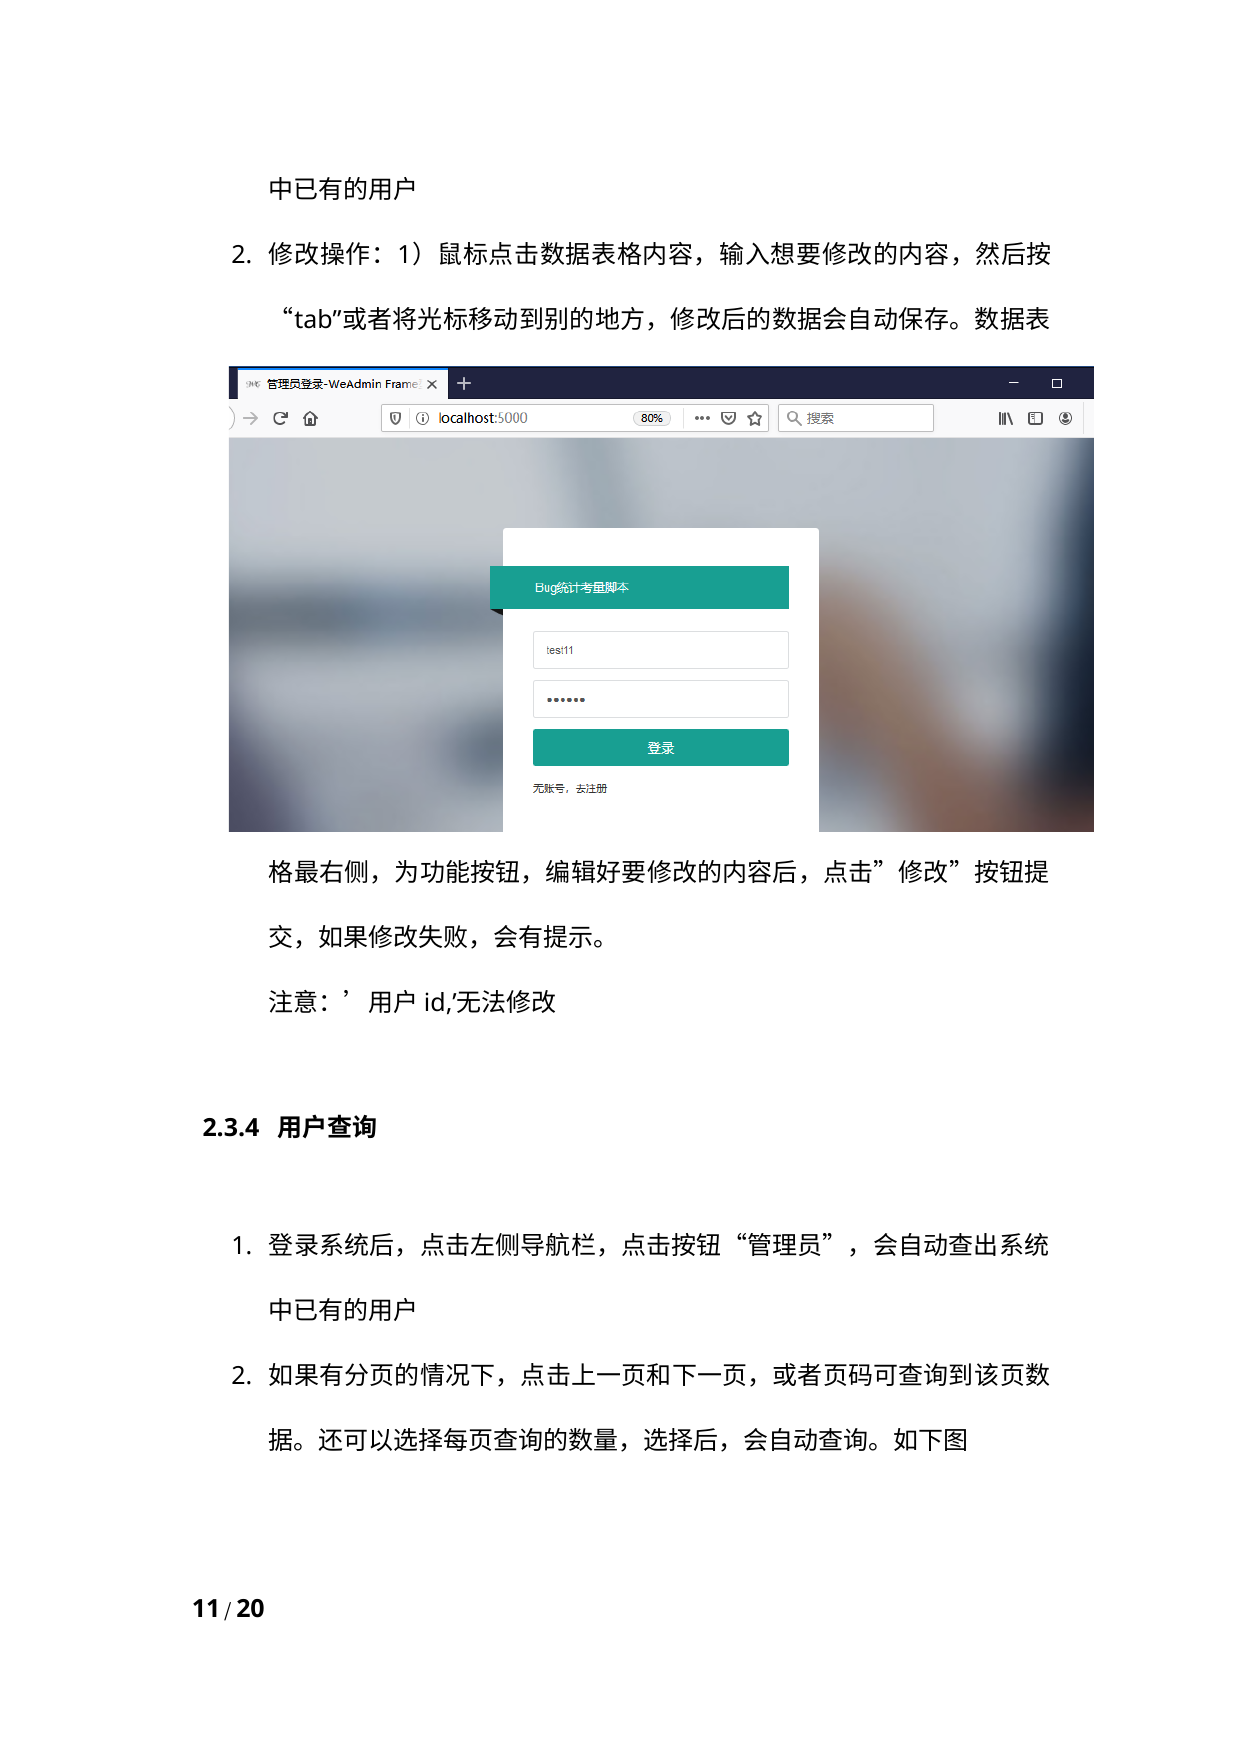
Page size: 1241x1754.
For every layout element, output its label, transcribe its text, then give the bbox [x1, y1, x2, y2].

subtitle 用户查询 [202, 1093, 1053, 1158]
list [231, 156, 1053, 221]
list 如果有分页的情况下，点击上一页和下一页，或者页码可查询到该页数据。还可以选择每页查询的数量，选择后，会自动查询。如下图 [231, 1341, 1053, 1471]
list 修改操作：1）鼠标点击数据表格内容，输入想要修改的内容，然后按“tab”或者将光标移动到别的地方，修改后的数据会自动保存。数据表格最右侧，为功能按钮，编辑好要修改的内容后，点击”修改”按钮提交，如果修改失败，会有提示。 [231, 832, 1053, 968]
list 修改操作：1）鼠标点击数据表格内容，输入想要修改的内容，然后按“tab”或者将光标移动到别的地方，修改后的数据会自动保存。数据表格最右侧，为功能按钮，编辑好要修改的内容后，点击”修改”按钮提交，如果修改失败，会有提示。 [231, 221, 1053, 366]
picture [228, 366, 1094, 832]
list 注意：’用户id,’无法修改 [269, 968, 1053, 1033]
list 登录系统后，点击左侧导航栏，点击按钮“管理员”，会自动查出系统中已有的用户 [231, 1211, 1053, 1341]
